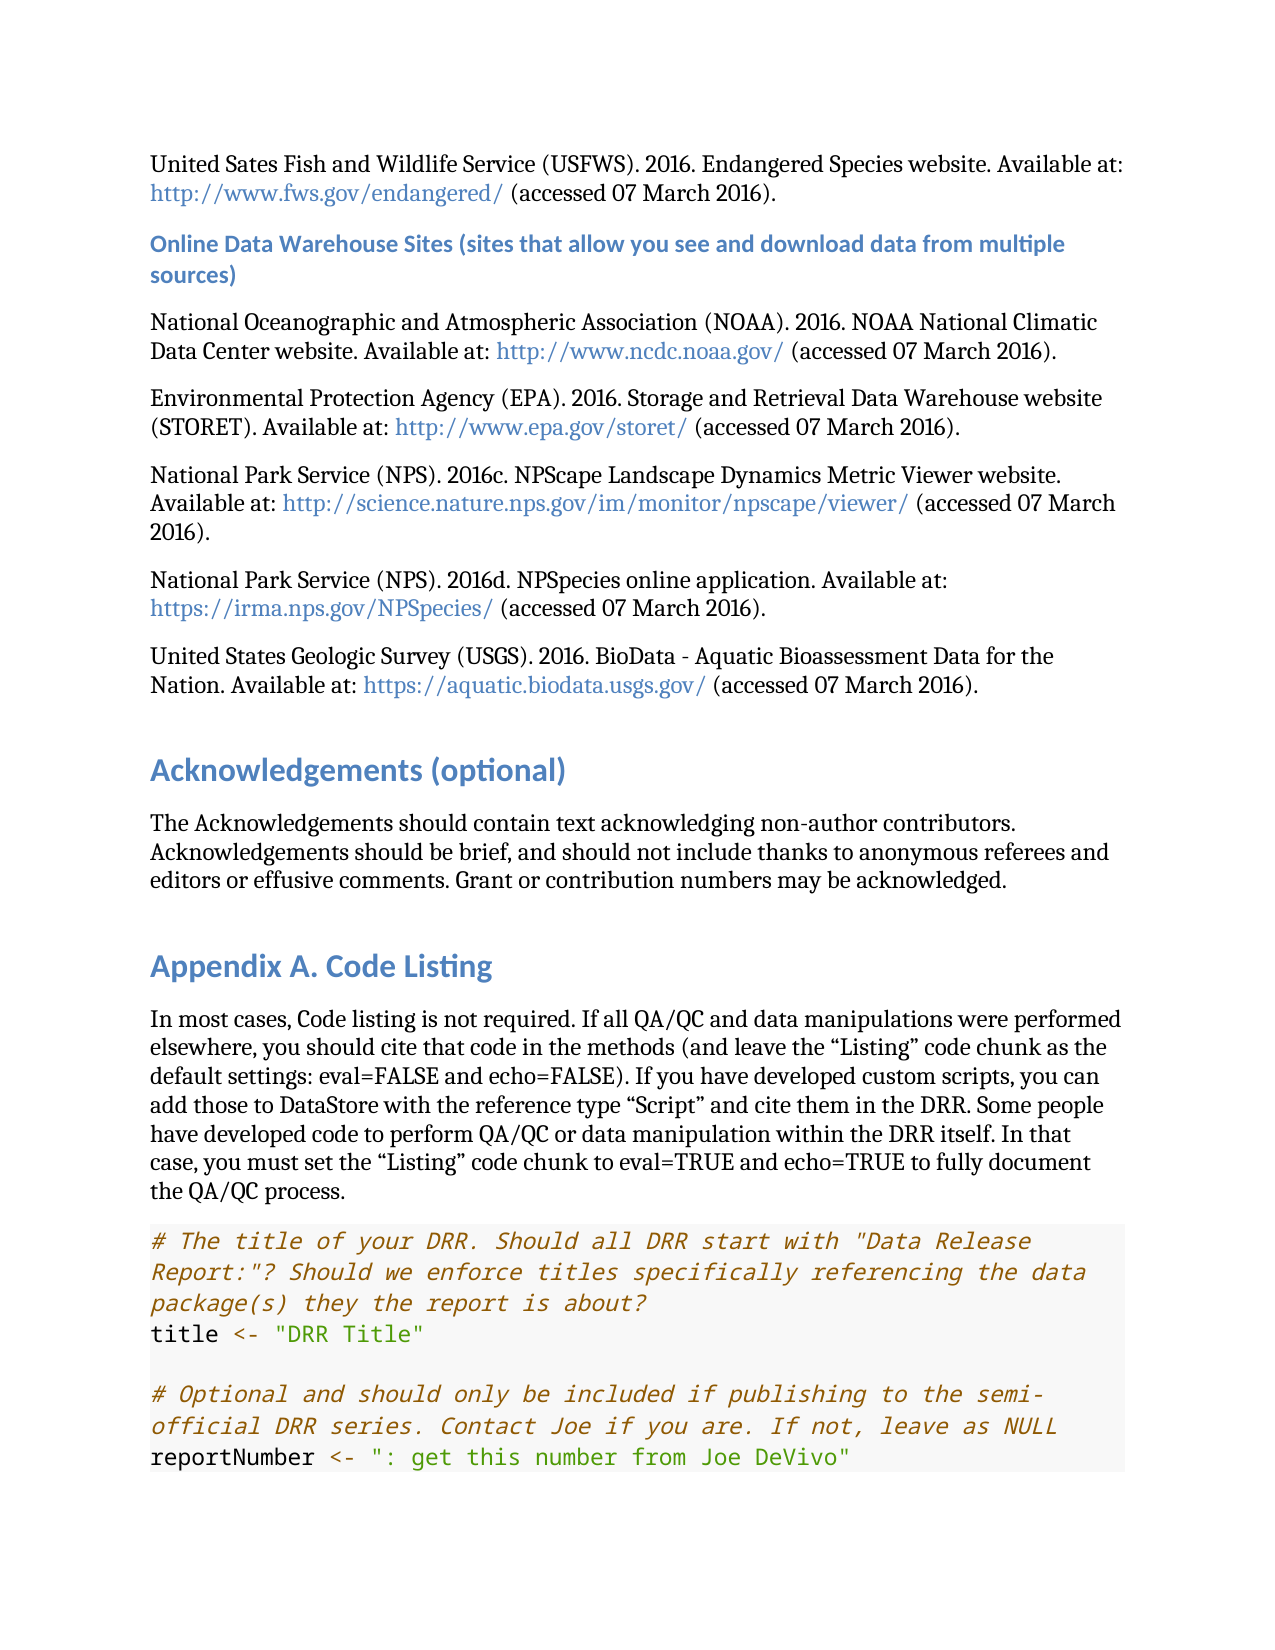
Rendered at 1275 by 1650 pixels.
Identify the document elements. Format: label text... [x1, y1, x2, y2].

subtitle Online Data Warehouse Sites (sites that allow you see and download data from multiple sources) [150, 228, 1125, 289]
text National Park Service (NPS). 2016d. NPSpecies online application. Available at: https://irma.nps.gov/NPSpecies/ (accessed 07 March 2016). [150, 566, 1125, 623]
text United States Geologic Survey (USGS). 2016. BioData - Aquatic Bioassessment Data for the Nation. Available at: https://aquatic.biodata.usgs.gov/ (accessed 07 March 2016). [150, 642, 1125, 699]
subtitle Acknowledgements (optional) [150, 749, 1125, 790]
text Environmental Protection Agency (EPA). 2016. Storage and Retrieval Data Warehouse website (STORET). Available at: http://www.epa.gov/storet/ (accessed 07 March 2016). [150, 384, 1125, 442]
subtitle Appendix A. Code Listing [150, 945, 1125, 986]
text National Oceanographic and Atmospheric Association (NOAA). 2016. NOAA National Climatic Data Center website. Available at: http://www.ncdc.noaa.gov/ (accessed 07 March 2016). [150, 308, 1125, 366]
text The Acknowledgements should contain text acknowledging non-author contributors. Acknowledgements should be brief, and should not include thanks to anonymous referees and editors or effusive comments. Grant or contribution numbers may be acknowledged. [150, 809, 1125, 895]
text National Park Service (NPS). 2016c. NPScape Landscape Dynamics Metric Viewer website. Available at: http://science.nature.nps.gov/im/monitor/npscape/viewer/ (accessed 07 March 2016). [150, 461, 1125, 547]
text United Sates Fish and Wildlife Service (USFWS). 2016. Endangered Species website. Available at: http://www.fws.gov/endangered/ (accessed 07 March 2016). [150, 150, 1125, 207]
